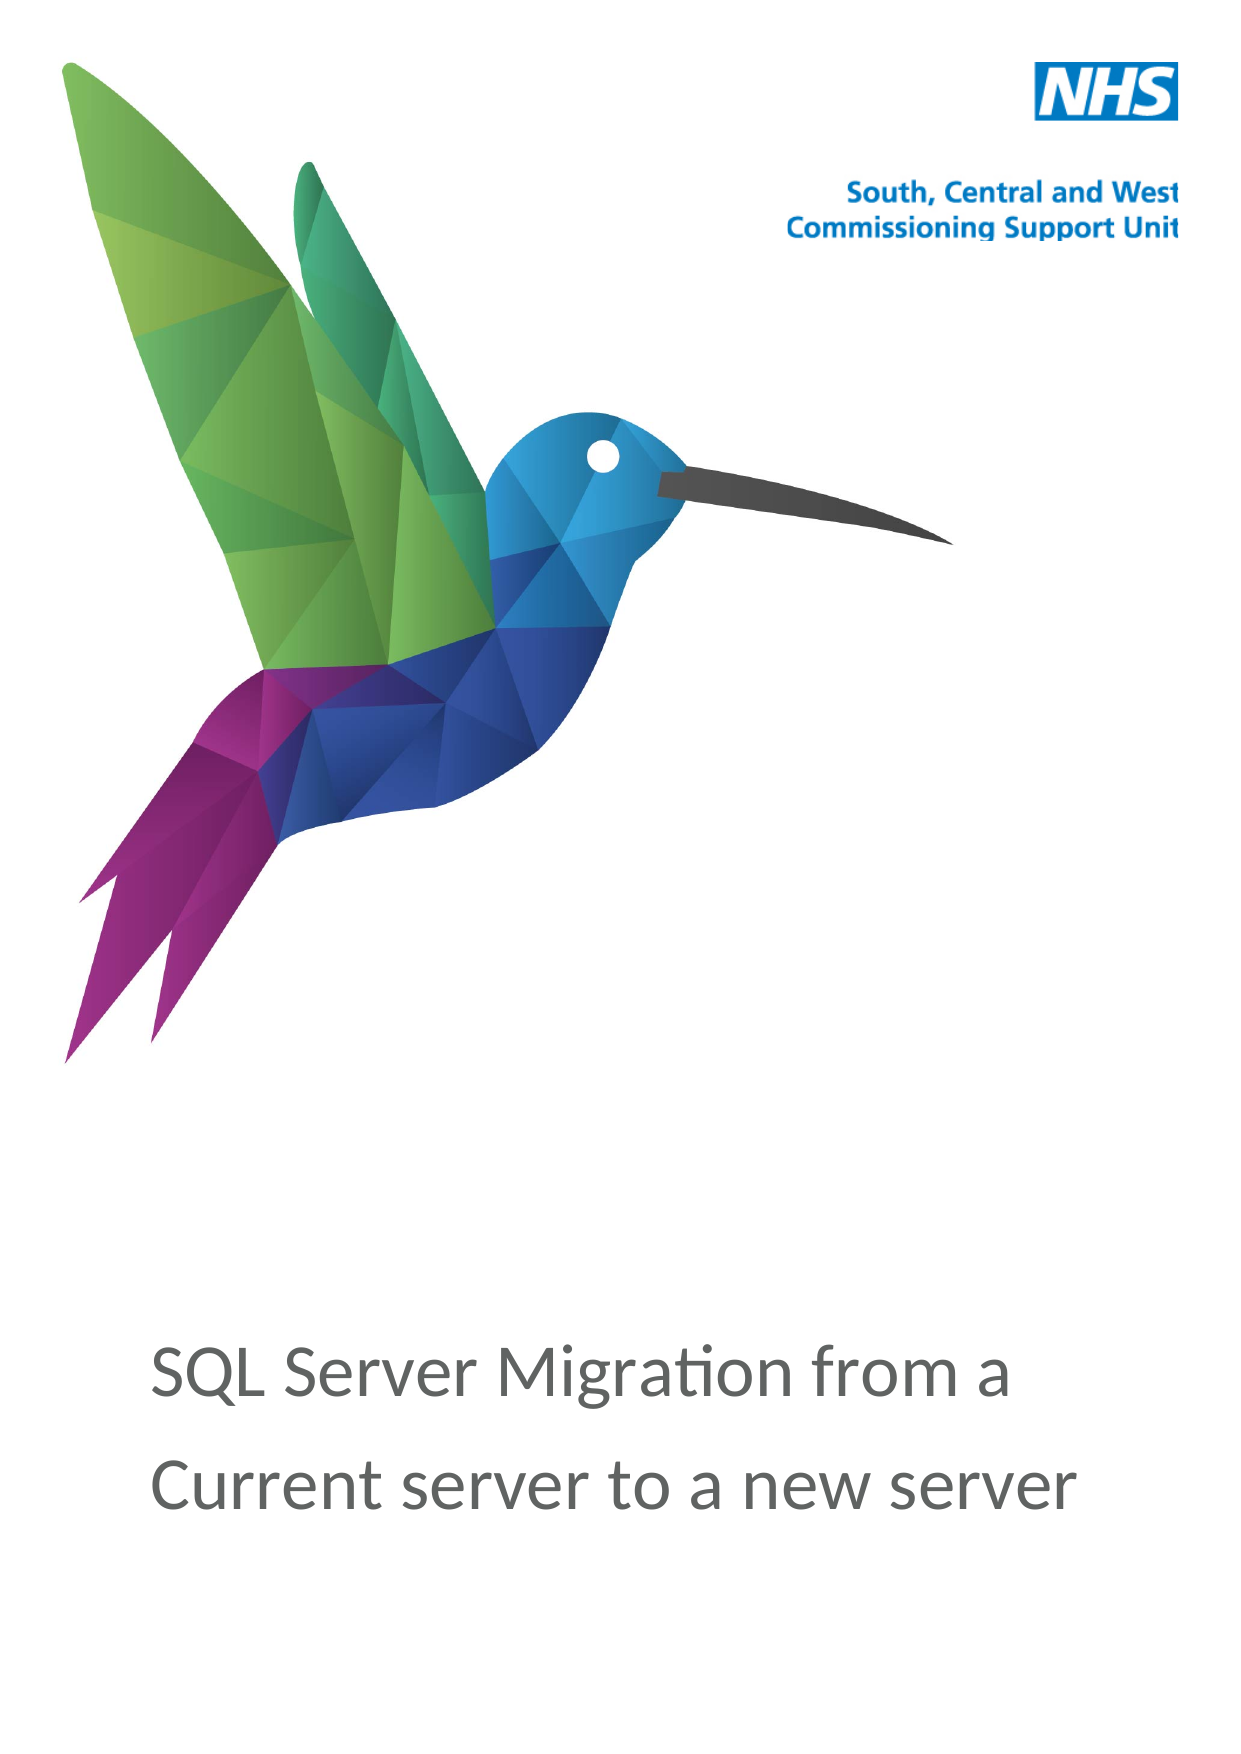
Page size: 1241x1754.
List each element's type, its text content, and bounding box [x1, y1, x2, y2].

text SQL Server Migration from a Current server to a new server [150, 1314, 1090, 1539]
picture [0, 0, 1241, 1754]
